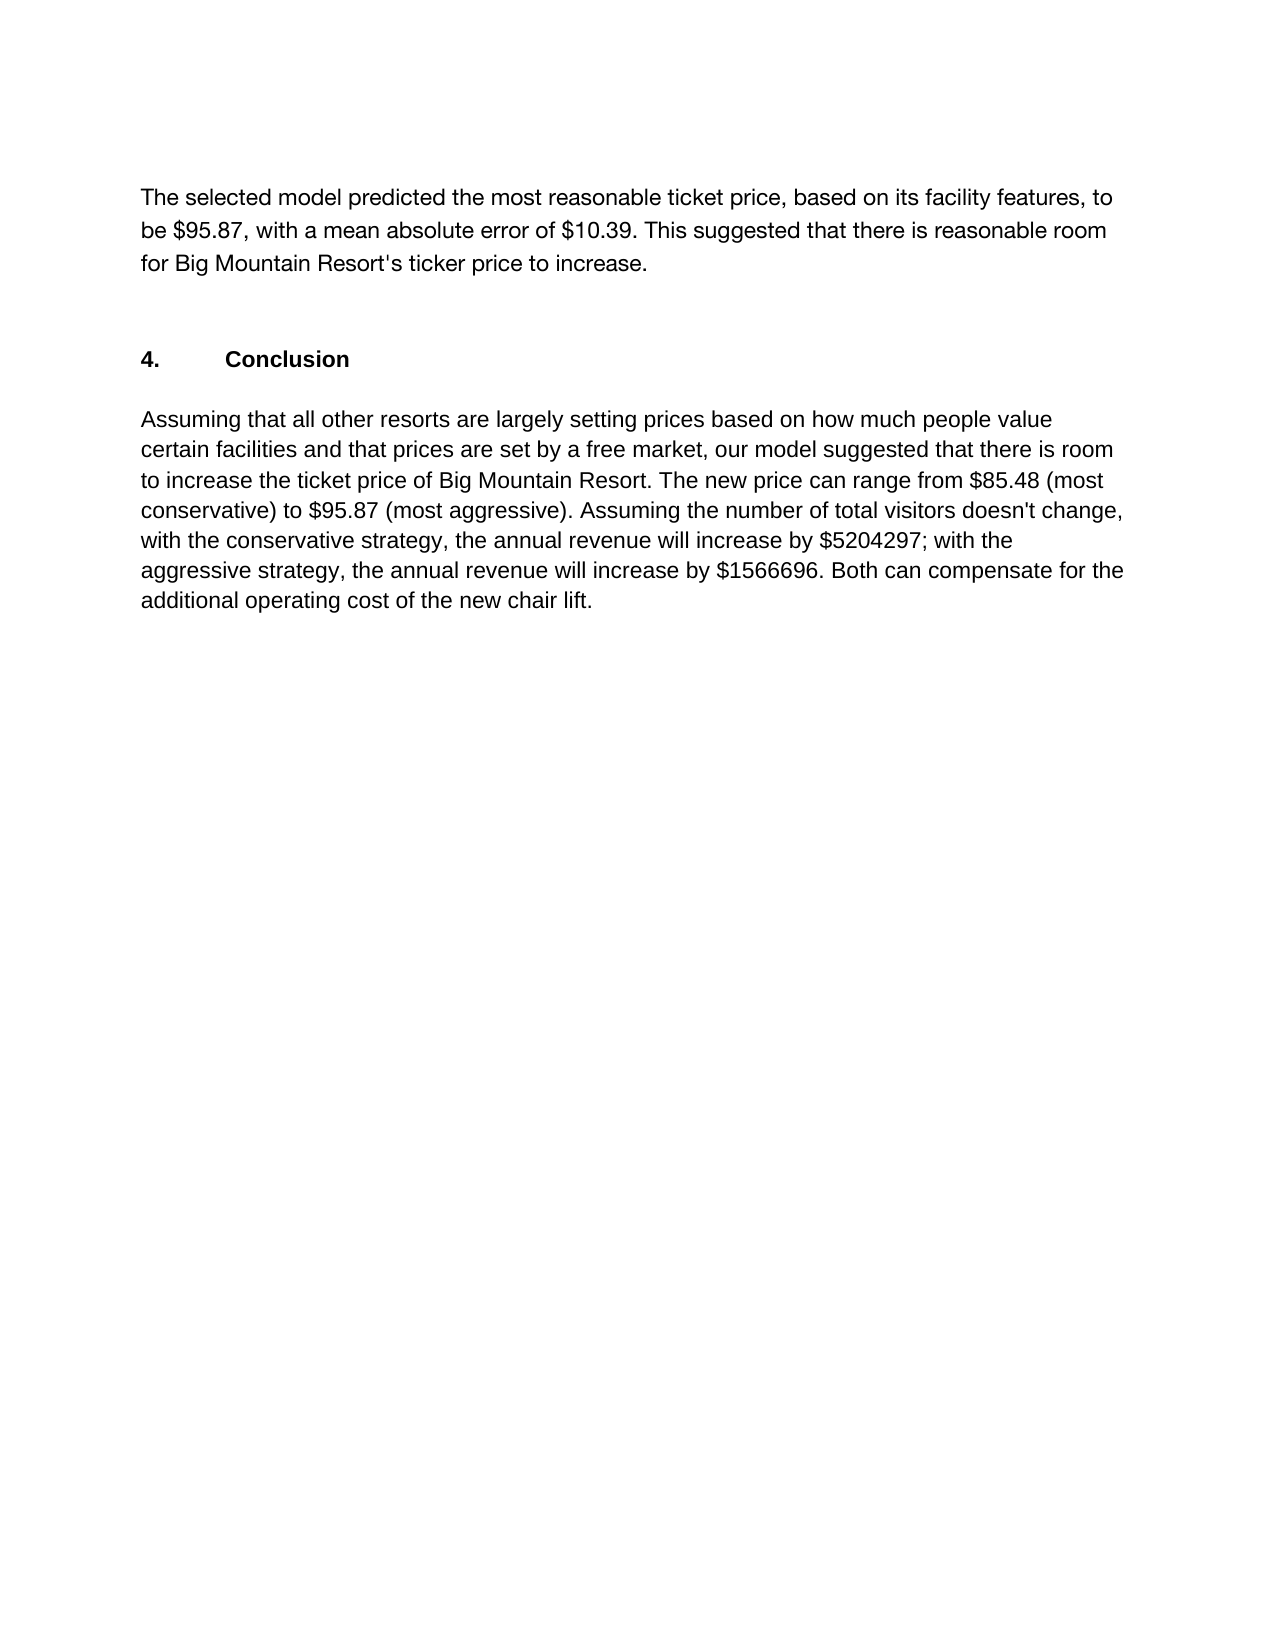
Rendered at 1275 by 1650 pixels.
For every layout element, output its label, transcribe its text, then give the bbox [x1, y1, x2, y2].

text The selected model predicted the most reasonable ticket price, based on its facility features, to be $95.87, with a mean absolute error of $10.39. This suggested that there is reasonable room for Big Mountain Resort's ticker price to increase. [141, 183, 1125, 278]
list Conclusion [141, 346, 1125, 372]
text Assuming that all other resorts are largely setting prices based on how much people value certain facilities and that prices are set by a free market, our model suggested that there is room to increase the ticket price of Big Mountain Resort. The new price can range from $85.48 (most conservative) to $95.87 (most aggressive). Assuming the number of total visitors doesn't change, with the conservative strategy, the annual revenue will increase by $5204297; with the aggressive strategy, the annual revenue will increase by $1566696. Both can compensate for the additional operating cost of the new chair lift. [141, 406, 1125, 614]
